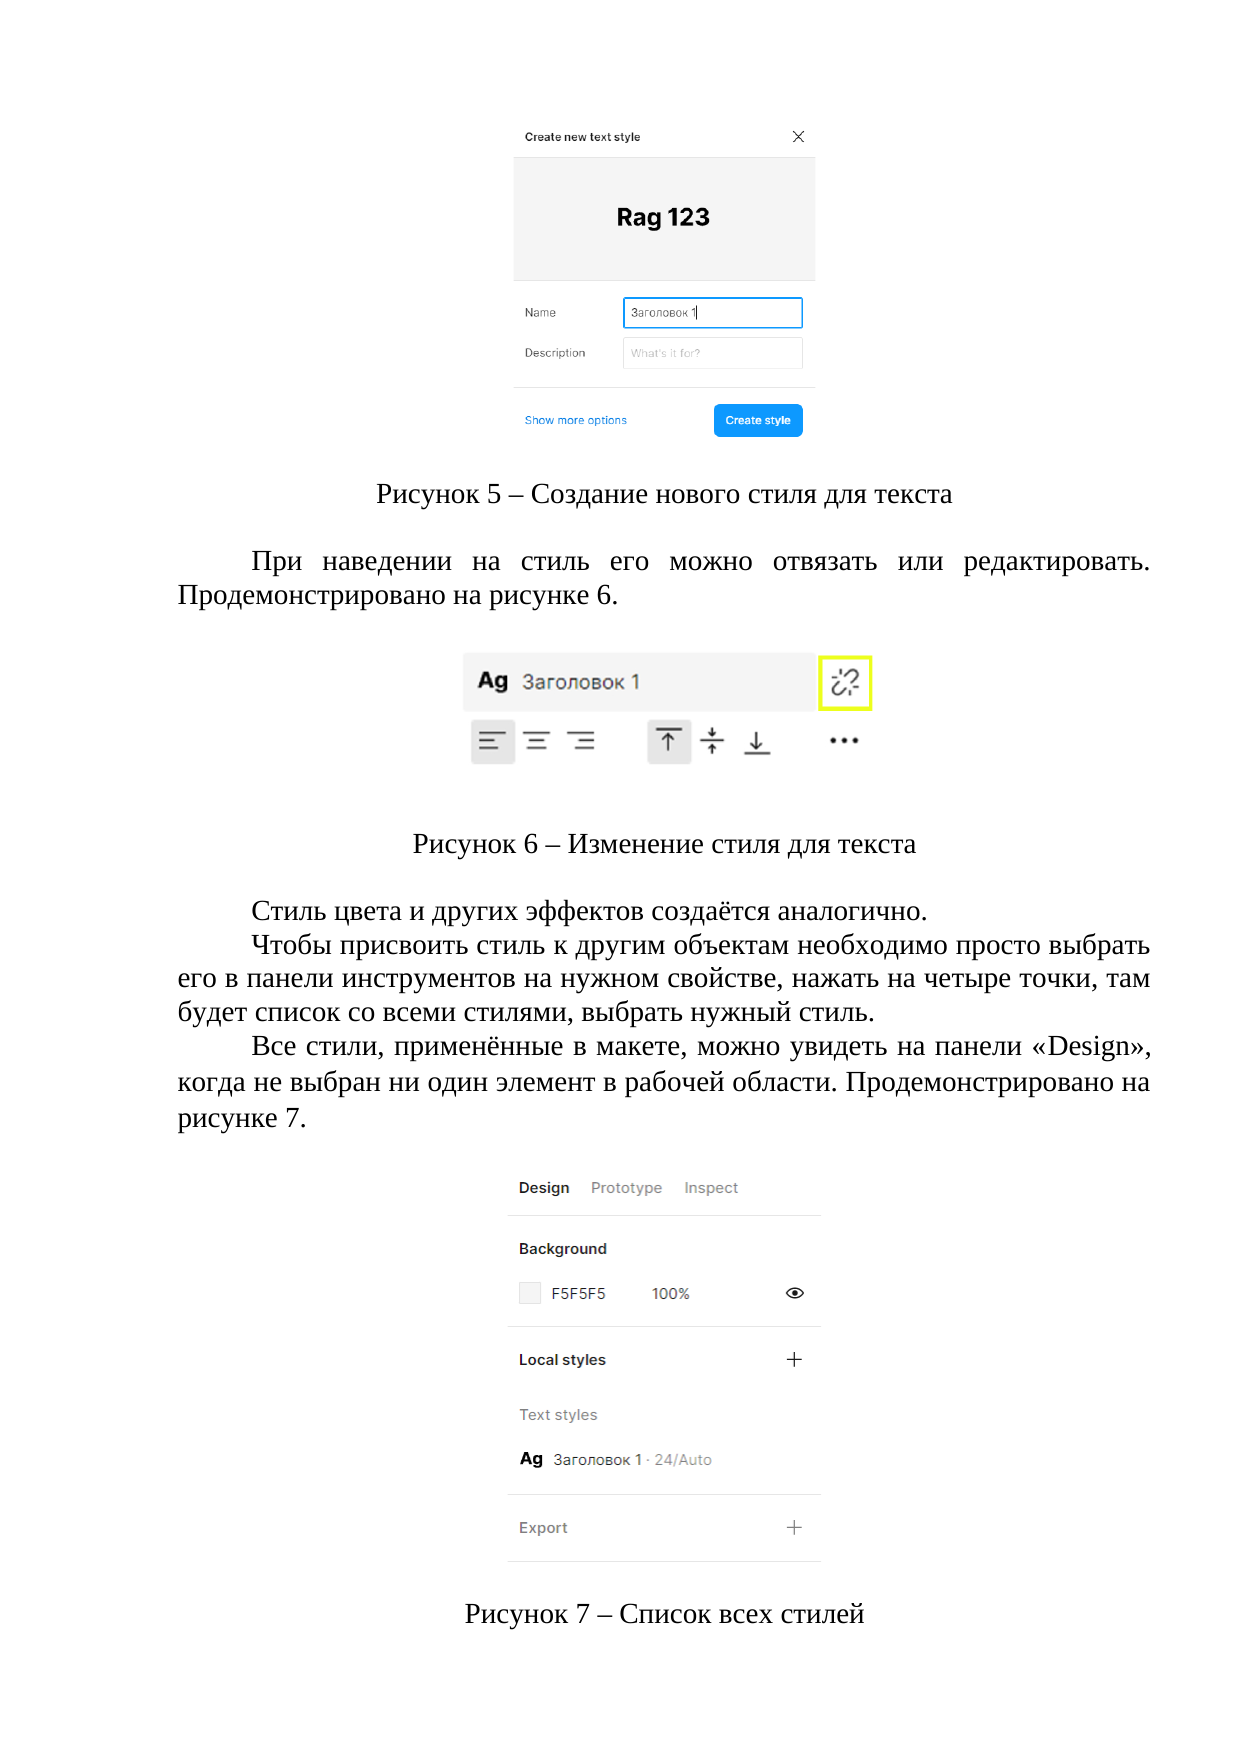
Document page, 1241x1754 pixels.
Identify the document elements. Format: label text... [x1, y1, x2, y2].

list При наведении на стиль его можно отвязать или редактировать. Продемонстрировано на рисунке 6. [177, 543, 1152, 610]
list Рисунок 6 – Изменение стиля для текста [177, 826, 1152, 860]
picture [513, 118, 816, 449]
text Чтобы присвоить стиль к другим объектам необходимо просто выбрать его в панели инструментов на нужном свойстве, нажать на четыре точки, там будет список со всеми стилями, выбрать нужный стиль. [177, 927, 1152, 1028]
text Стиль цвета и других эффектов создаётся аналогично. [177, 893, 1152, 927]
list Рисунок 7 – Список всех стилей [177, 1596, 1152, 1629]
text Все стили, применённые в макете, можно увидеть на панели «Design», когда не выбран ни один элемент в рабочей области. Продемонстрировано на рисунке 7. [177, 1028, 1152, 1133]
list Рисунок 5 – Создание нового стиля для текста [177, 476, 1152, 510]
picture [456, 643, 873, 799]
picture [507, 1165, 822, 1568]
